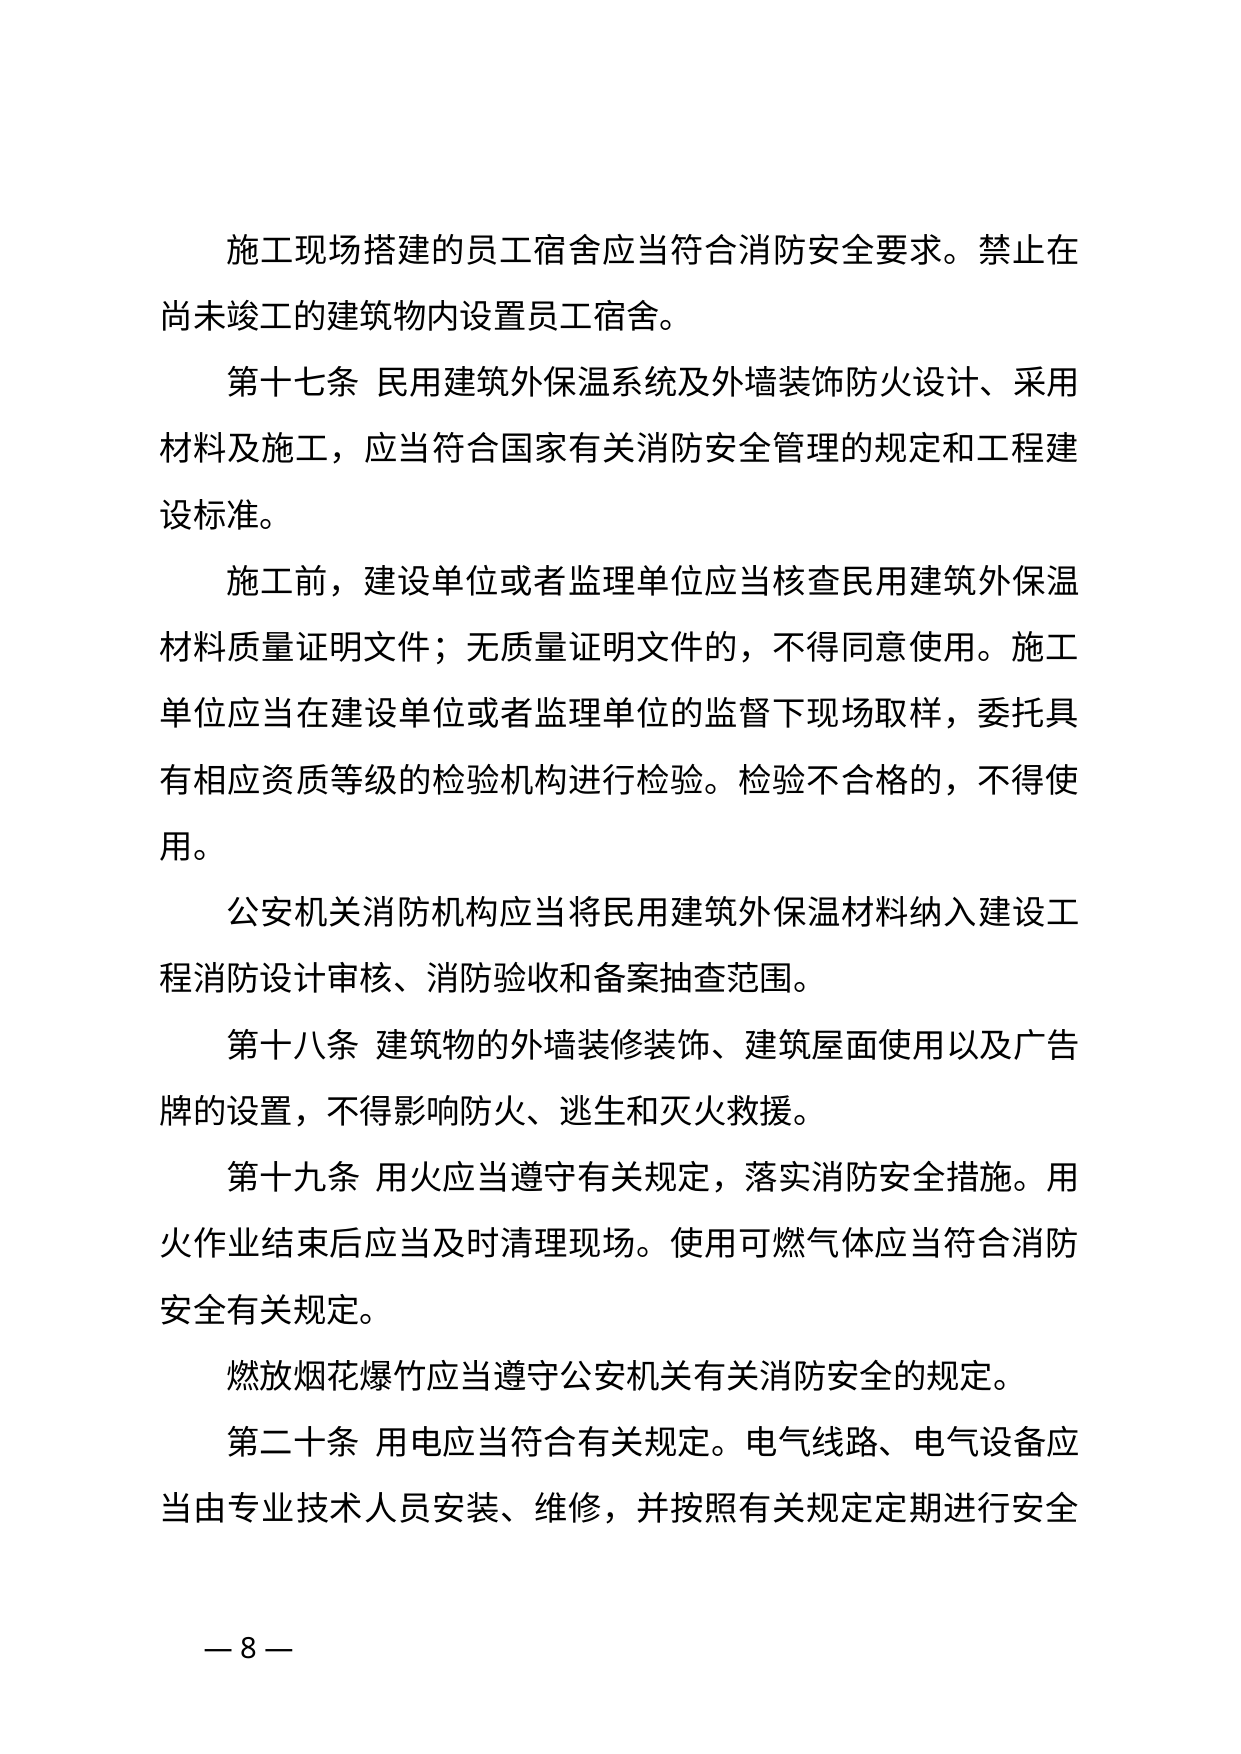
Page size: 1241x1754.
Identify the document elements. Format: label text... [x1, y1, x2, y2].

text 施工现场搭建的员工宿舍应当符合消防安全要求。禁止在尚未竣工的建筑物内设置员工宿舍。 [159, 214, 1081, 347]
text 施工前，建设单位或者监理单位应当核查民用建筑外保温材料质量证明文件；无质量证明文件的，不得同意使用。施工单位应当在建设单位或者监理单位的监督下现场取样，委托具有相应资质等级的检验机构进行检验。检验不合格的，不得使用。 [159, 546, 1081, 877]
text 第十八条 建筑物的外墙装修装饰、建筑屋面使用以及广告牌的设置，不得影响防火、逃生和灭火救援。 [159, 1009, 1081, 1142]
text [159, 1407, 1081, 1539]
text 第十七条 民用建筑外保温系统及外墙装饰防火设计、采用材料及施工，应当符合国家有关消防安全管理的规定和工程建设标准。 [159, 347, 1081, 546]
text 第十九条 用火应当遵守有关规定，落实消防安全措施。用火作业结束后应当及时清理现场。使用可燃气体应当符合消防安全有关规定。 [159, 1142, 1081, 1341]
text 燃放烟花爆竹应当遵守公安机关有关消防安全的规定。 [159, 1341, 1081, 1407]
text 公安机关消防机构应当将民用建筑外保温材料纳入建设工程消防设计审核、消防验收和备案抽查范围。 [159, 877, 1081, 1009]
